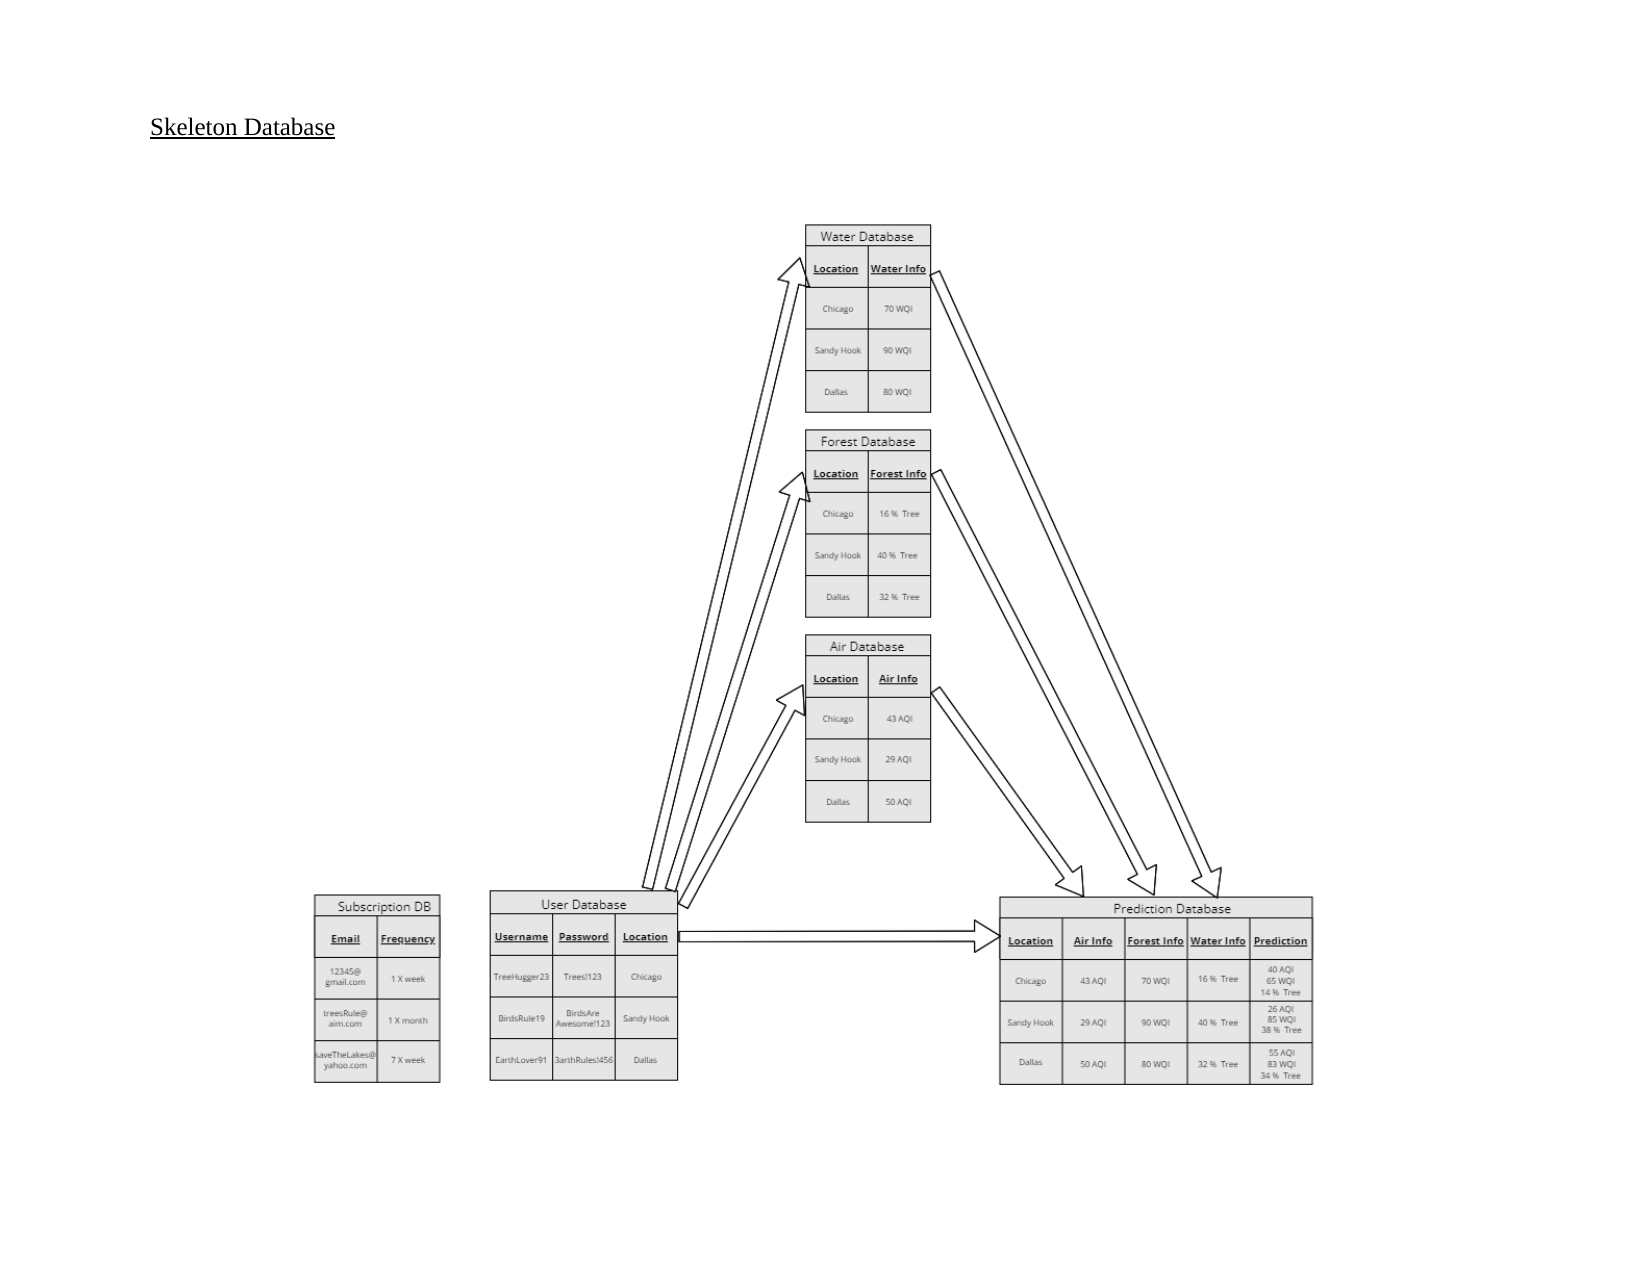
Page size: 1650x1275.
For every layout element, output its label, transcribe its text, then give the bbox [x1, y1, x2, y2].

picture [296, 162, 1354, 1087]
text Skeleton Database [150, 112, 1500, 141]
